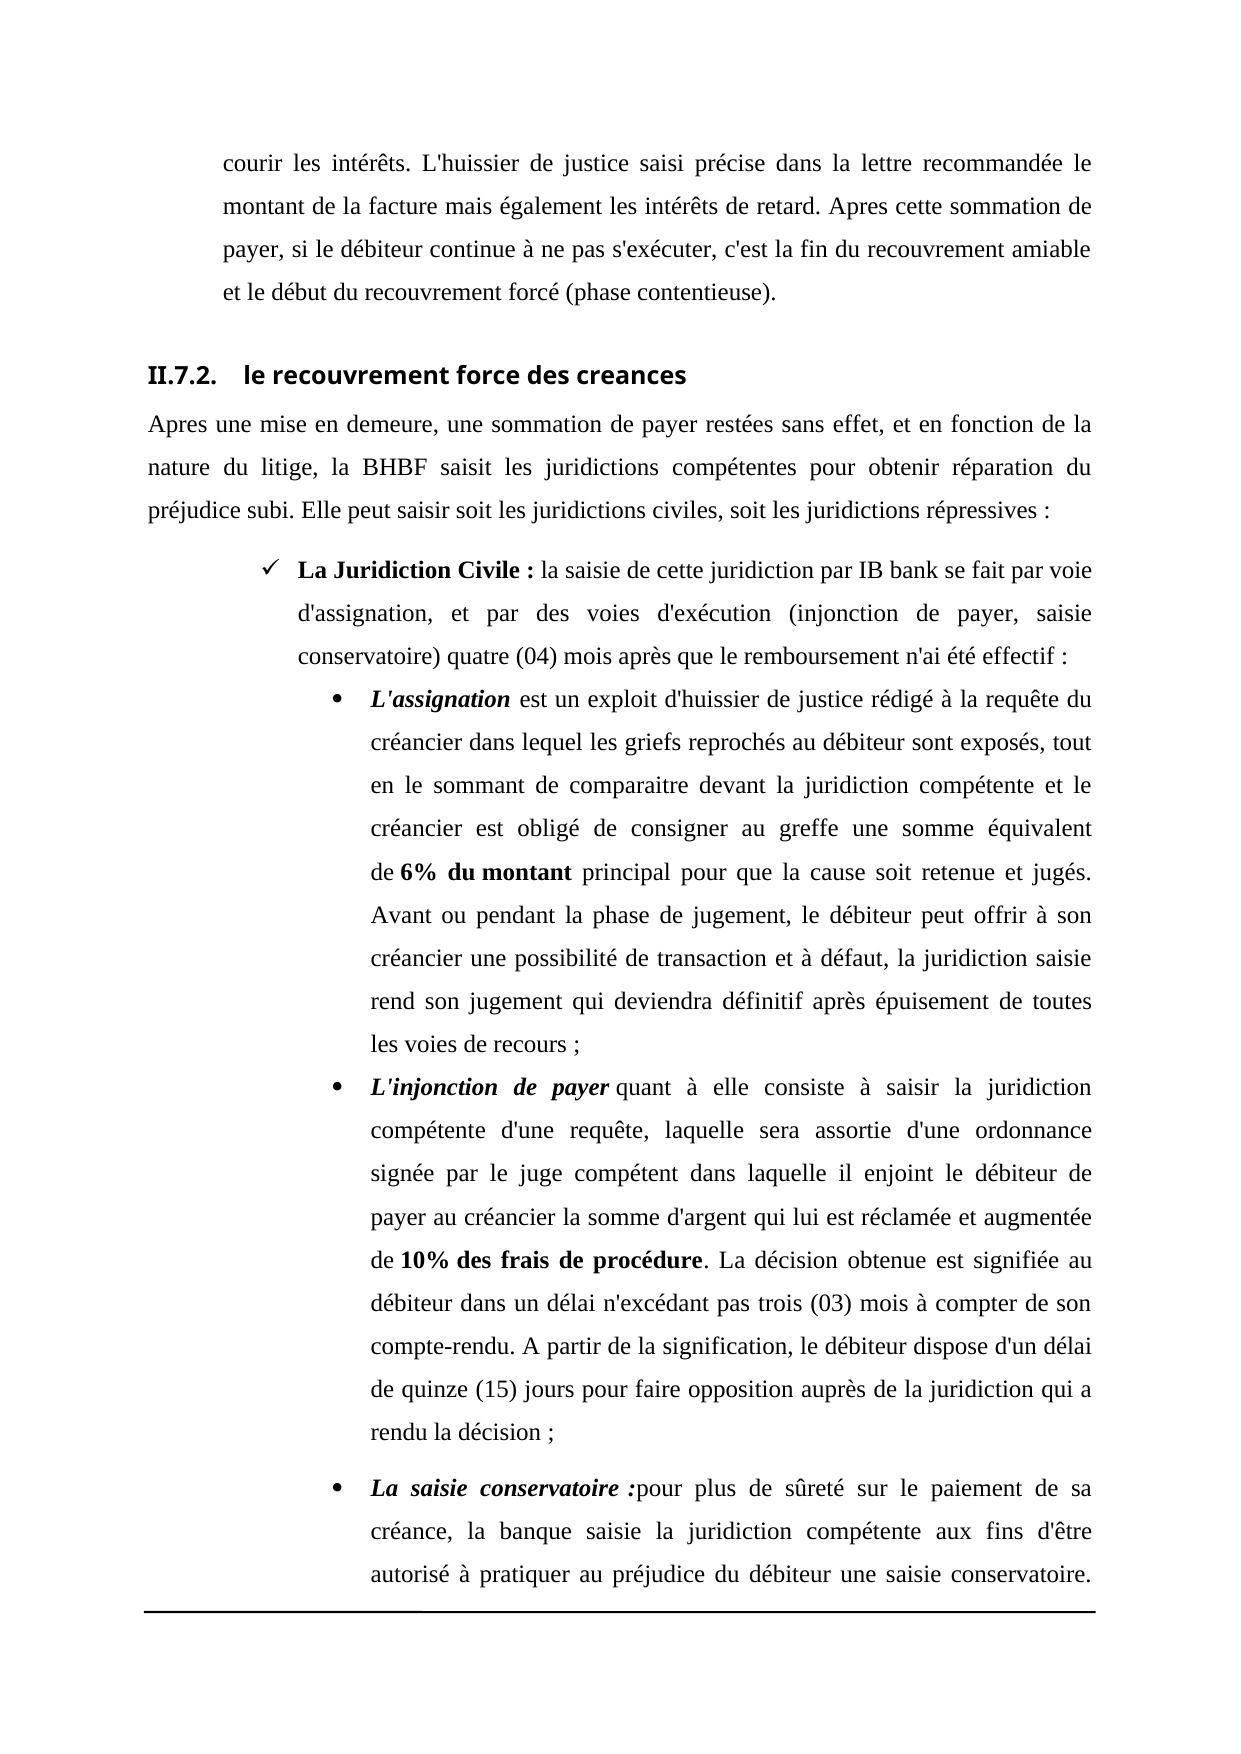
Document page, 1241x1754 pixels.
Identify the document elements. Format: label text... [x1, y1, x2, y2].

list L'assignation est un exploit d'huissier de justice rédigé à la requête du créancier dans lequel les griefs reprochés au débiteur sont exposés, tout en le sommant de comparaitre devant la juridiction compétente et le créancier est obligé de consigner au greffe une somme équivalent de 6% du montant principal pour que la cause soit retenue et jugés. Avant ou pendant la phase de jugement, le débiteur peut offrir à son créancier une possibilité de transaction et à défaut, la juridiction saisie rend son jugement qui deviendra définitif après épuisement de toutes les voies de recours ; [333, 684, 1093, 1058]
text ii.7.2. le recouvrement force des creances [148, 358, 1093, 392]
list La Juridiction Civile : la saisie de cette juridiction par IB bank se fait par voie d'assignation, et par des voies d'exécution (injonction de payer, saisie conservatoire) quatre (04) mois après que le remboursement n'ai été effectif : [260, 555, 1093, 670]
list L'injonction de payer quant à elle consiste à saisir la juridiction compétente d'une requête, laquelle sera assortie d'une ordonnance signée par le juge compétent dans laquelle il enjoint le débiteur de payer au créancier la somme d'argent qui lui est réclamée et augmentée de 10% des frais de procédure. La décision obtenue est signifiée au débiteur dans un délai n'excédant pas trois (03) mois à compter de son compte-rendu. A partir de la signification, le débiteur dispose d'un délai de quinze (15) jours pour faire opposition auprès de la juridiction qui a rendu la décision ; [333, 1072, 1093, 1446]
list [333, 1473, 1093, 1588]
text Apres une mise en demeure, une sommation de payer restées sans effet, et en fonction de la nature du litige, la BHBF saisit les juridictions compétentes pour obtenir réparation du préjudice subi. Elle peut saisir soit les juridictions civiles, soit les juridictions répressives : [148, 409, 1093, 524]
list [185, 148, 1093, 306]
